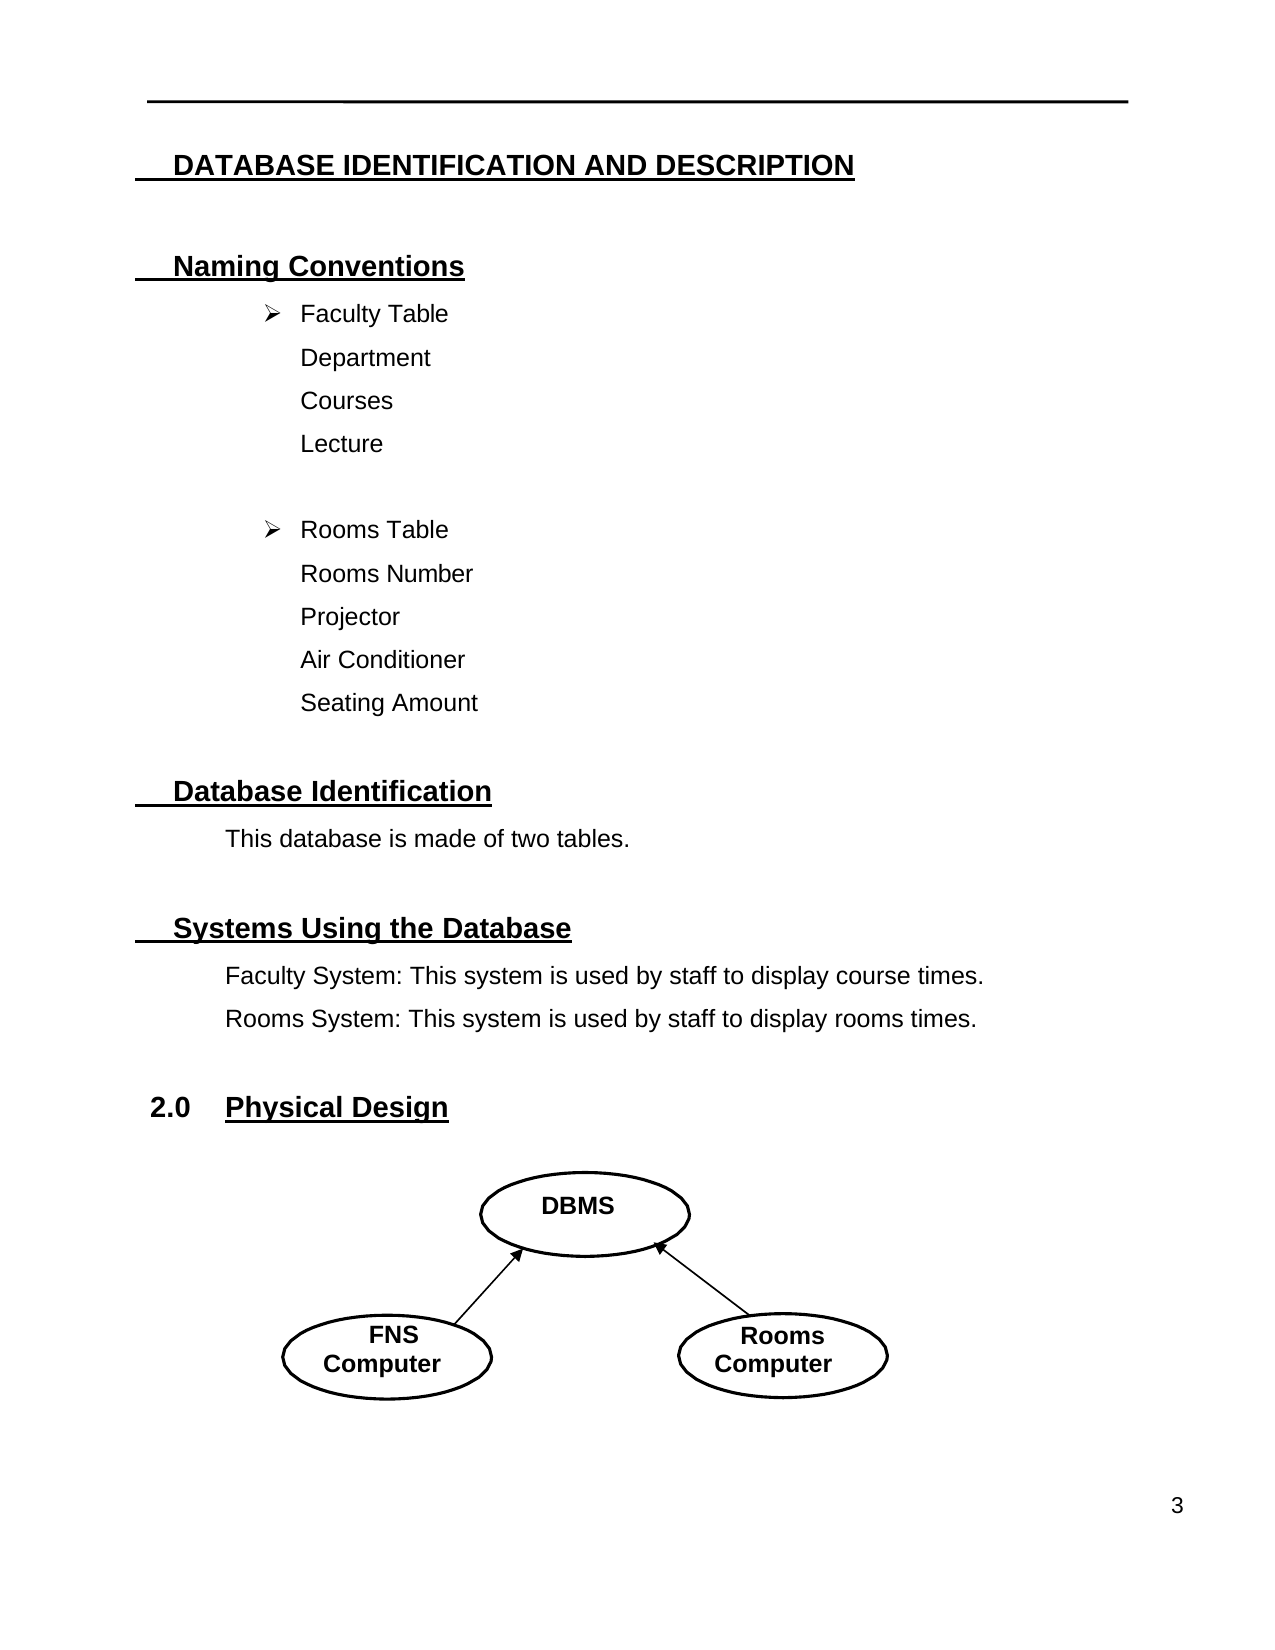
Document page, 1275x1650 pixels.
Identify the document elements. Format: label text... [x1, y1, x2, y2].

text Air Conditioner Seating Amount [300, 645, 548, 717]
list Naming Conventions [135, 249, 1183, 282]
list Rooms Table Rooms Number Projector [263, 515, 475, 631]
subtitle Database Identification [135, 774, 1183, 808]
subtitle Systems Using the Database [135, 911, 1183, 944]
text Faculty System: This system is used by staff to display course times. Rooms System: This system is used by staff to display rooms times. [225, 961, 1062, 1033]
list DATABASE IDENTIFICATION AND DESCRIPTION [135, 148, 1183, 182]
text This database is made of two tables. [225, 824, 1183, 853]
subtitle 2.0 Physical Design [150, 1091, 1183, 1124]
list Faculty Table Department Courses Lecture [263, 299, 450, 458]
